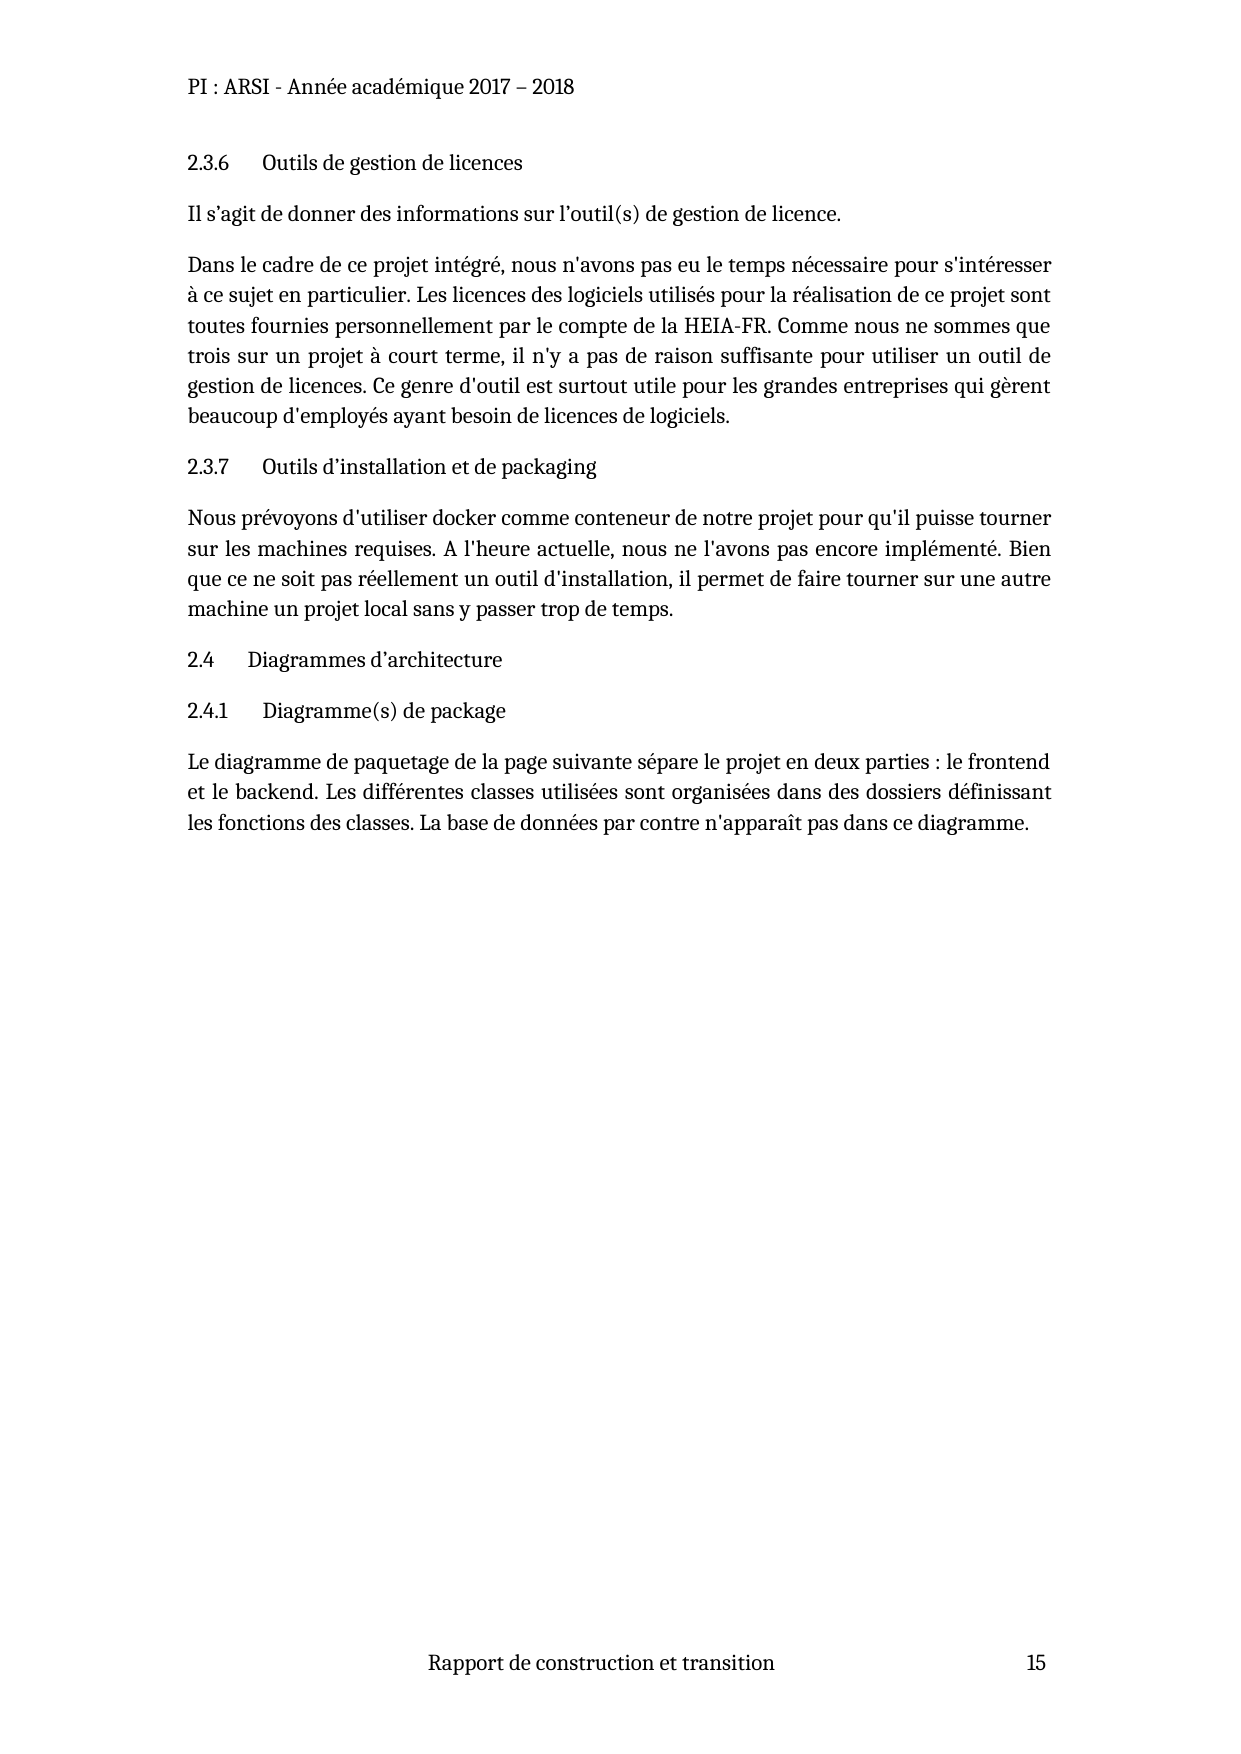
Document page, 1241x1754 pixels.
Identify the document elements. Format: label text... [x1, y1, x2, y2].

subtitle Diagrammes d’architecture [187, 647, 1053, 673]
text Il s’agit de donner des informations sur l’outil(s) de gestion de licence. [187, 201, 1053, 227]
subtitle Diagramme(s) de package [187, 698, 1053, 724]
text Nous prévoyons d'utiliser docker comme conteneur de notre projet pour qu'il puisse tourner sur les machines requises. A l'heure actuelle, nous ne l'avons pas encore implémenté. Bien que ce ne soit pas réellement un outil d'installation, il permet de faire tourner sur une autre machine un projet local sans y passer trop de temps. [187, 505, 1053, 622]
text Le diagramme de paquetage de la page suivante sépare le projet en deux parties : le frontend et le backend. Les différentes classes utilisées sont organisées dans des dossiers définissant les fonctions des classes. La base de données par contre n'apparaît pas dans ce diagramme. [187, 749, 1053, 836]
subtitle Outils de gestion de licences [187, 150, 1053, 176]
subtitle Outils d’installation et de packaging [187, 454, 1053, 481]
